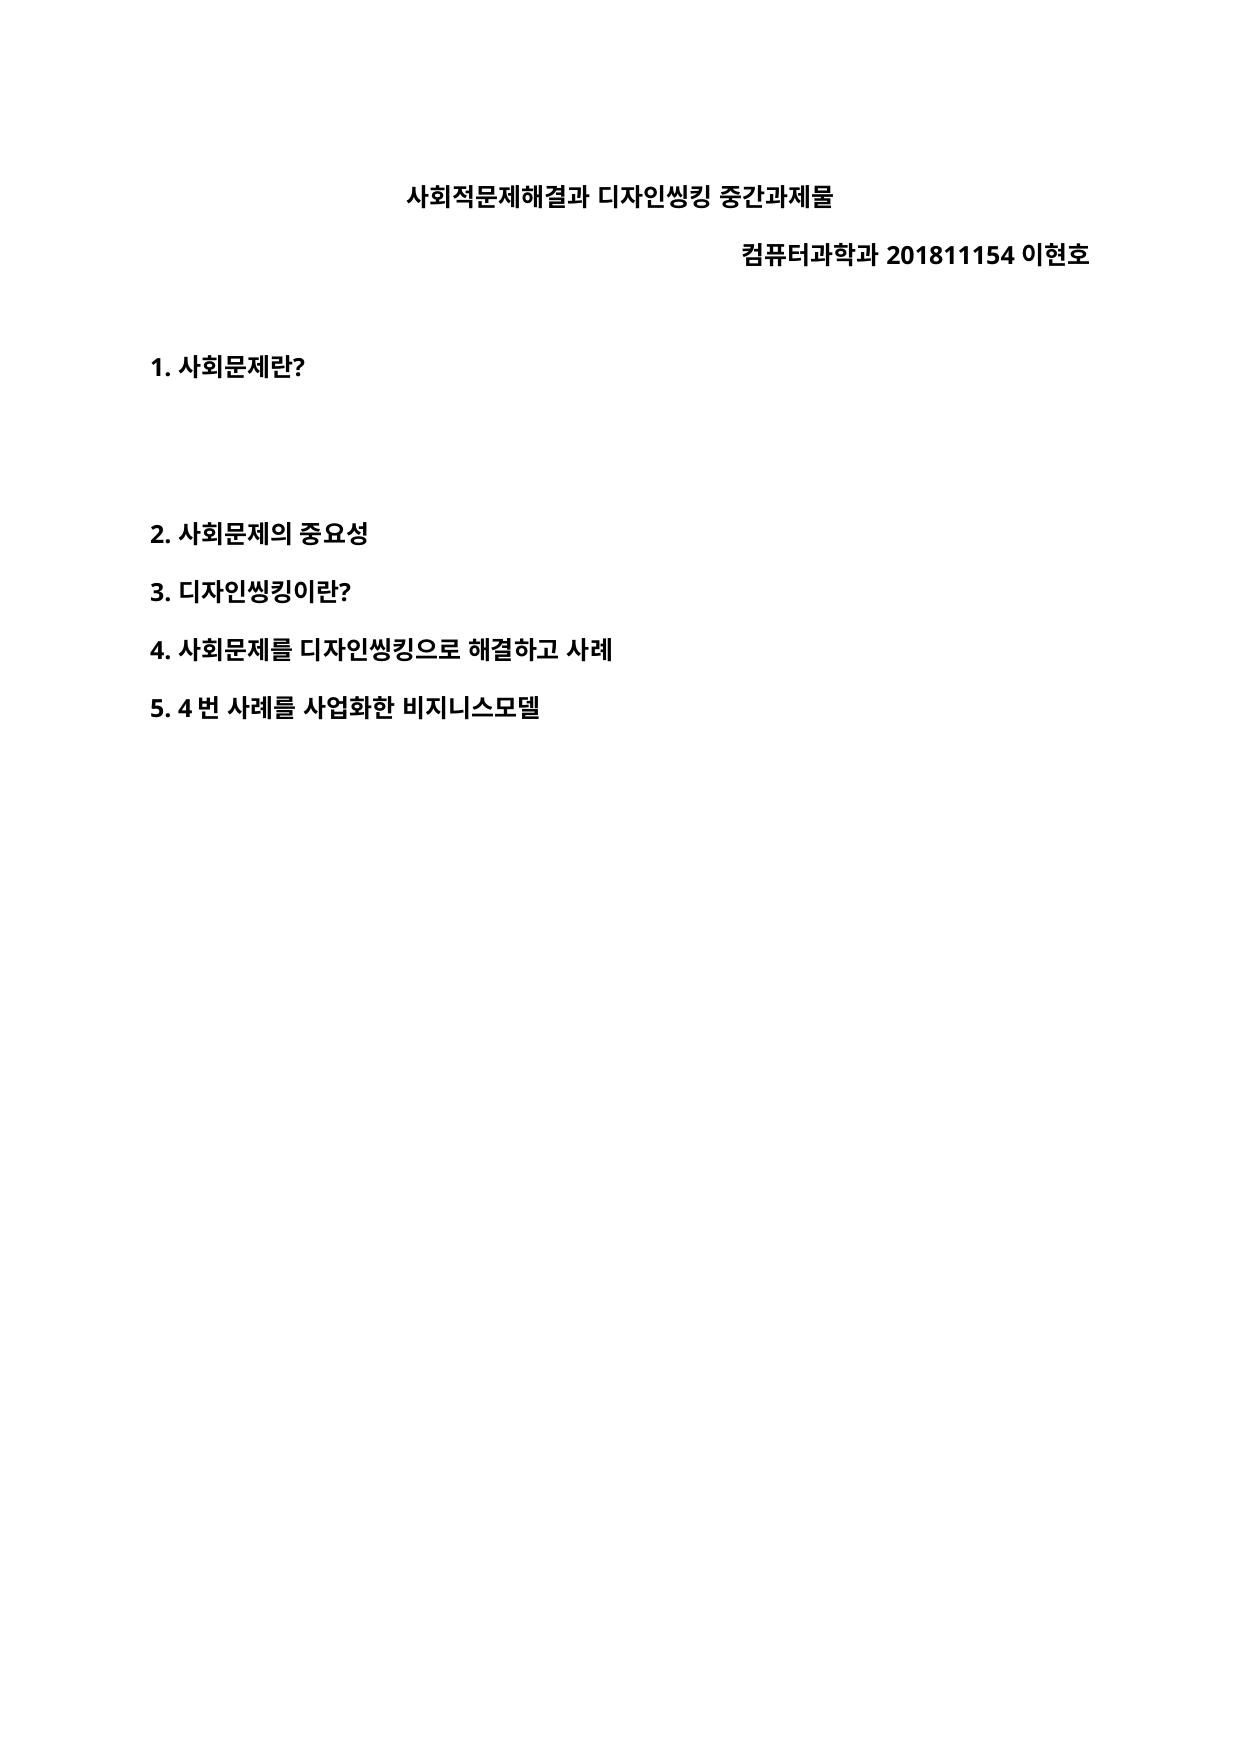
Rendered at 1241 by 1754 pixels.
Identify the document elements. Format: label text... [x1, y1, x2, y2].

text 2. 사회문제의 중요성 [150, 514, 1090, 551]
text 사회적문제해결과 디자인씽킹 중간과제물 [150, 177, 1090, 213]
text 3. 디자인씽킹이란? [150, 572, 1090, 608]
text 컴퓨터과학과 201811154 이현호 [150, 235, 1090, 271]
text 5. 4번 사례를 사업화한 비지니스모델 [150, 688, 1090, 724]
text 4. 사회문제를 디자인씽킹으로 해결하고 사례 [150, 630, 1090, 666]
text 1. 사회문제란? [150, 347, 1090, 384]
